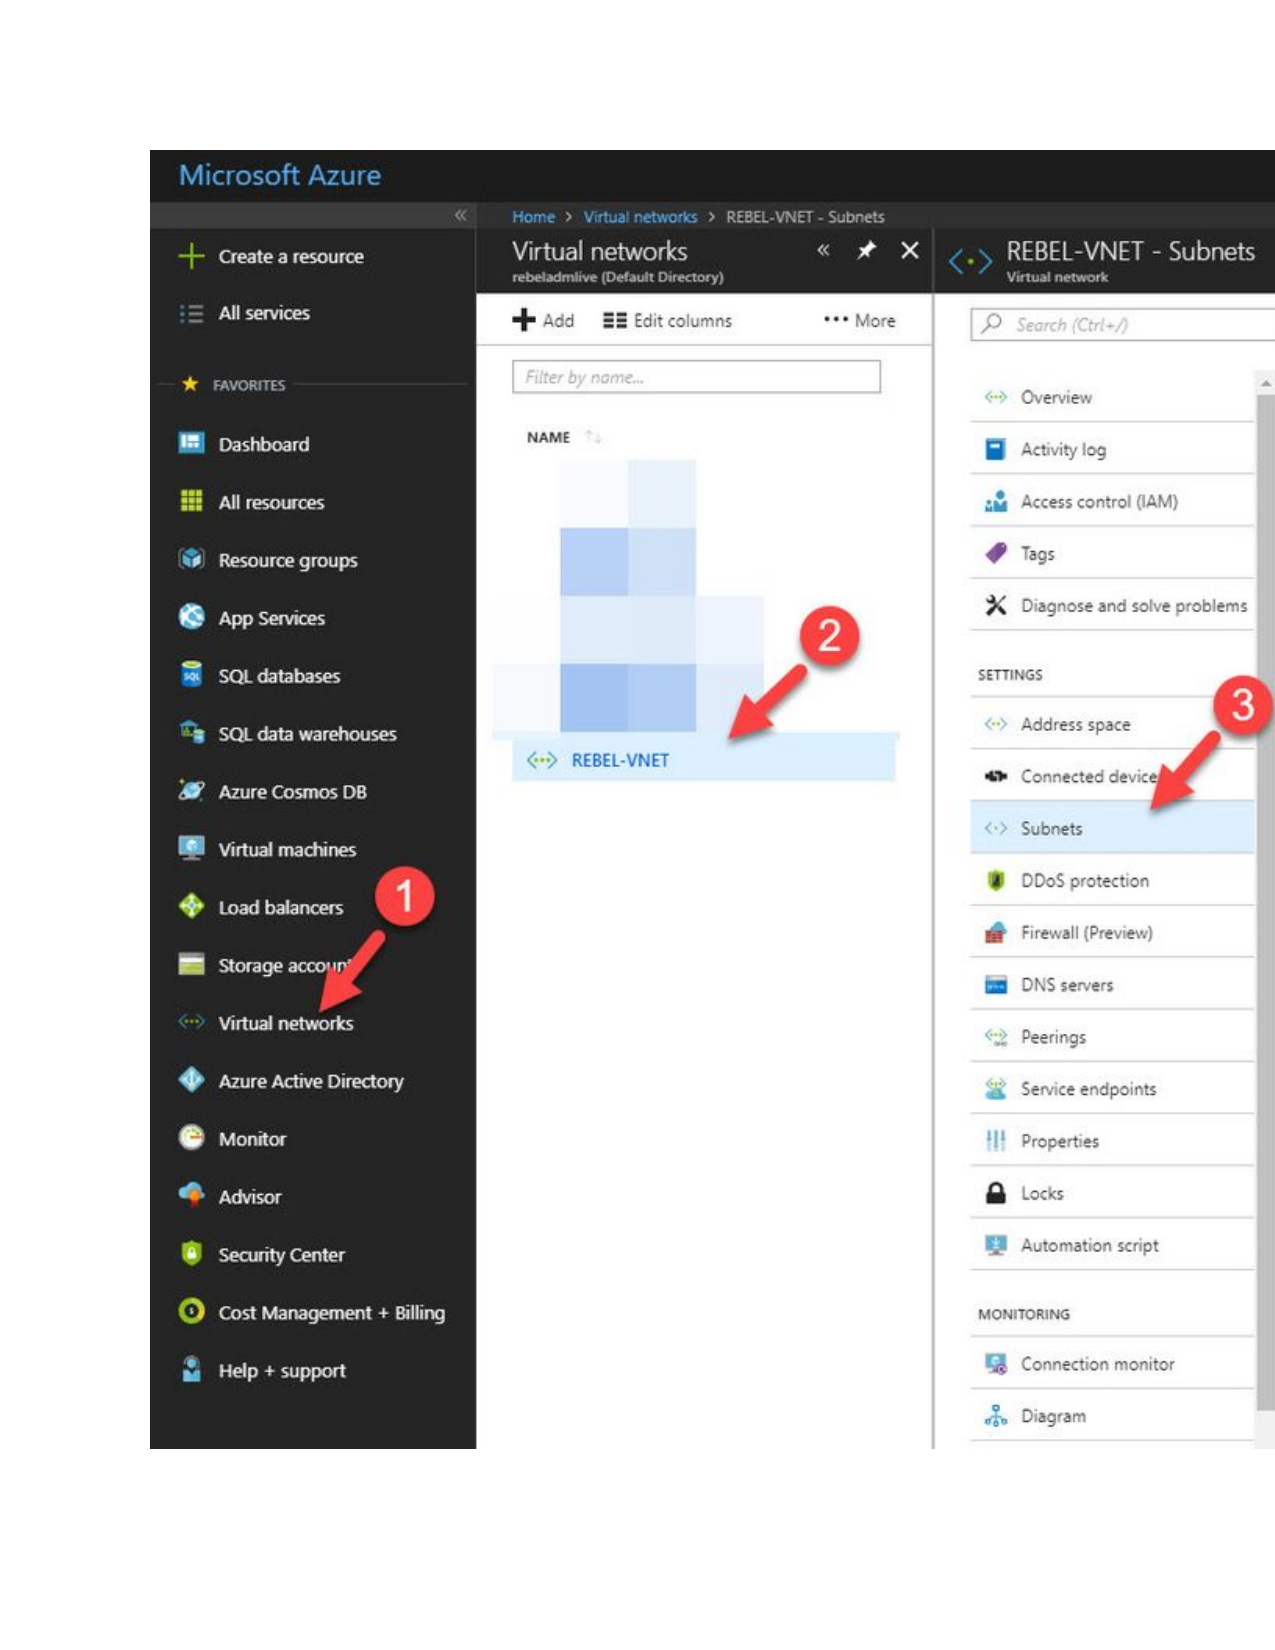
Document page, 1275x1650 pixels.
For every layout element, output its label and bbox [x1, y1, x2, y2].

picture [150, 150, 1275, 1449]
